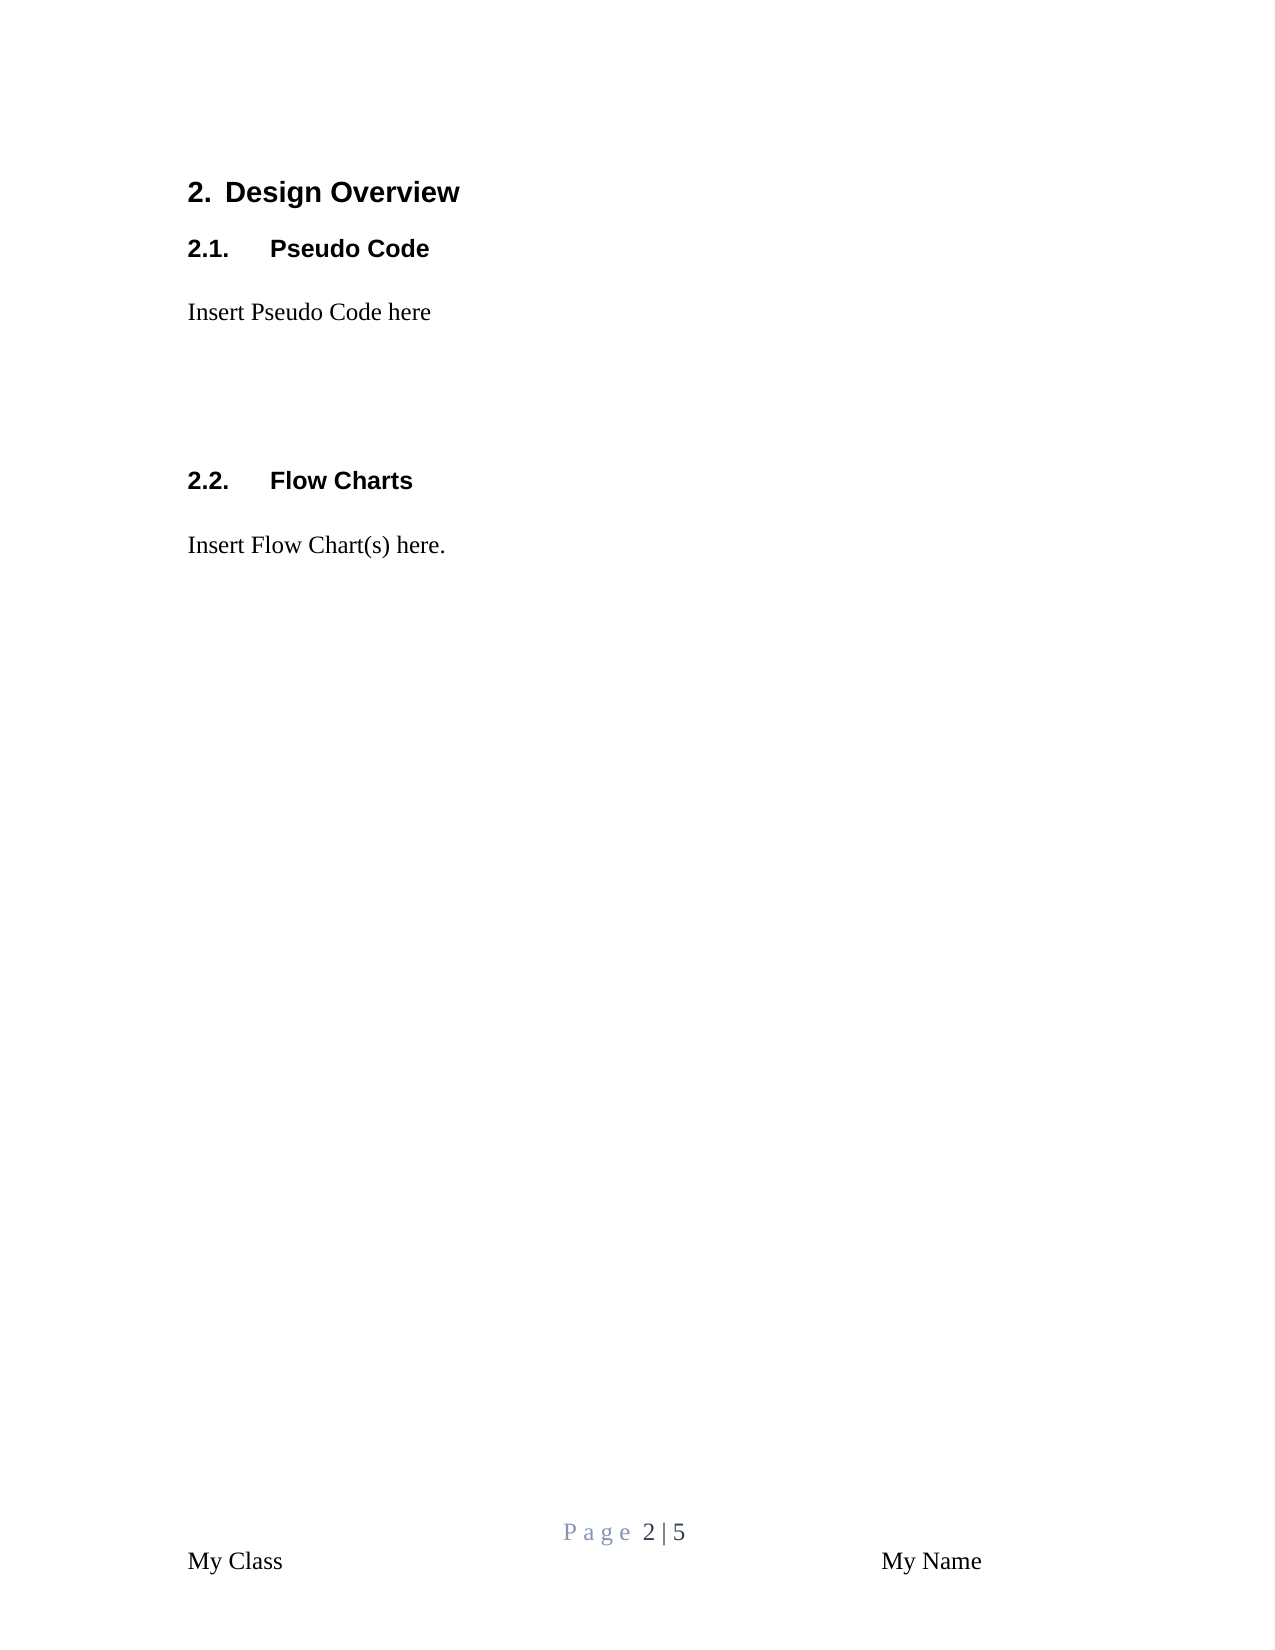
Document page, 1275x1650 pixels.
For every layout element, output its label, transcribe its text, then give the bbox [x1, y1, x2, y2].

text Insert Pseudo Code here [187, 297, 1087, 326]
text Insert Flow Chart(s) here. [187, 530, 1087, 558]
subtitle Design Overview [187, 175, 1087, 208]
subtitle Flow Charts [187, 466, 1087, 495]
subtitle Pseudo Code [187, 233, 1087, 262]
